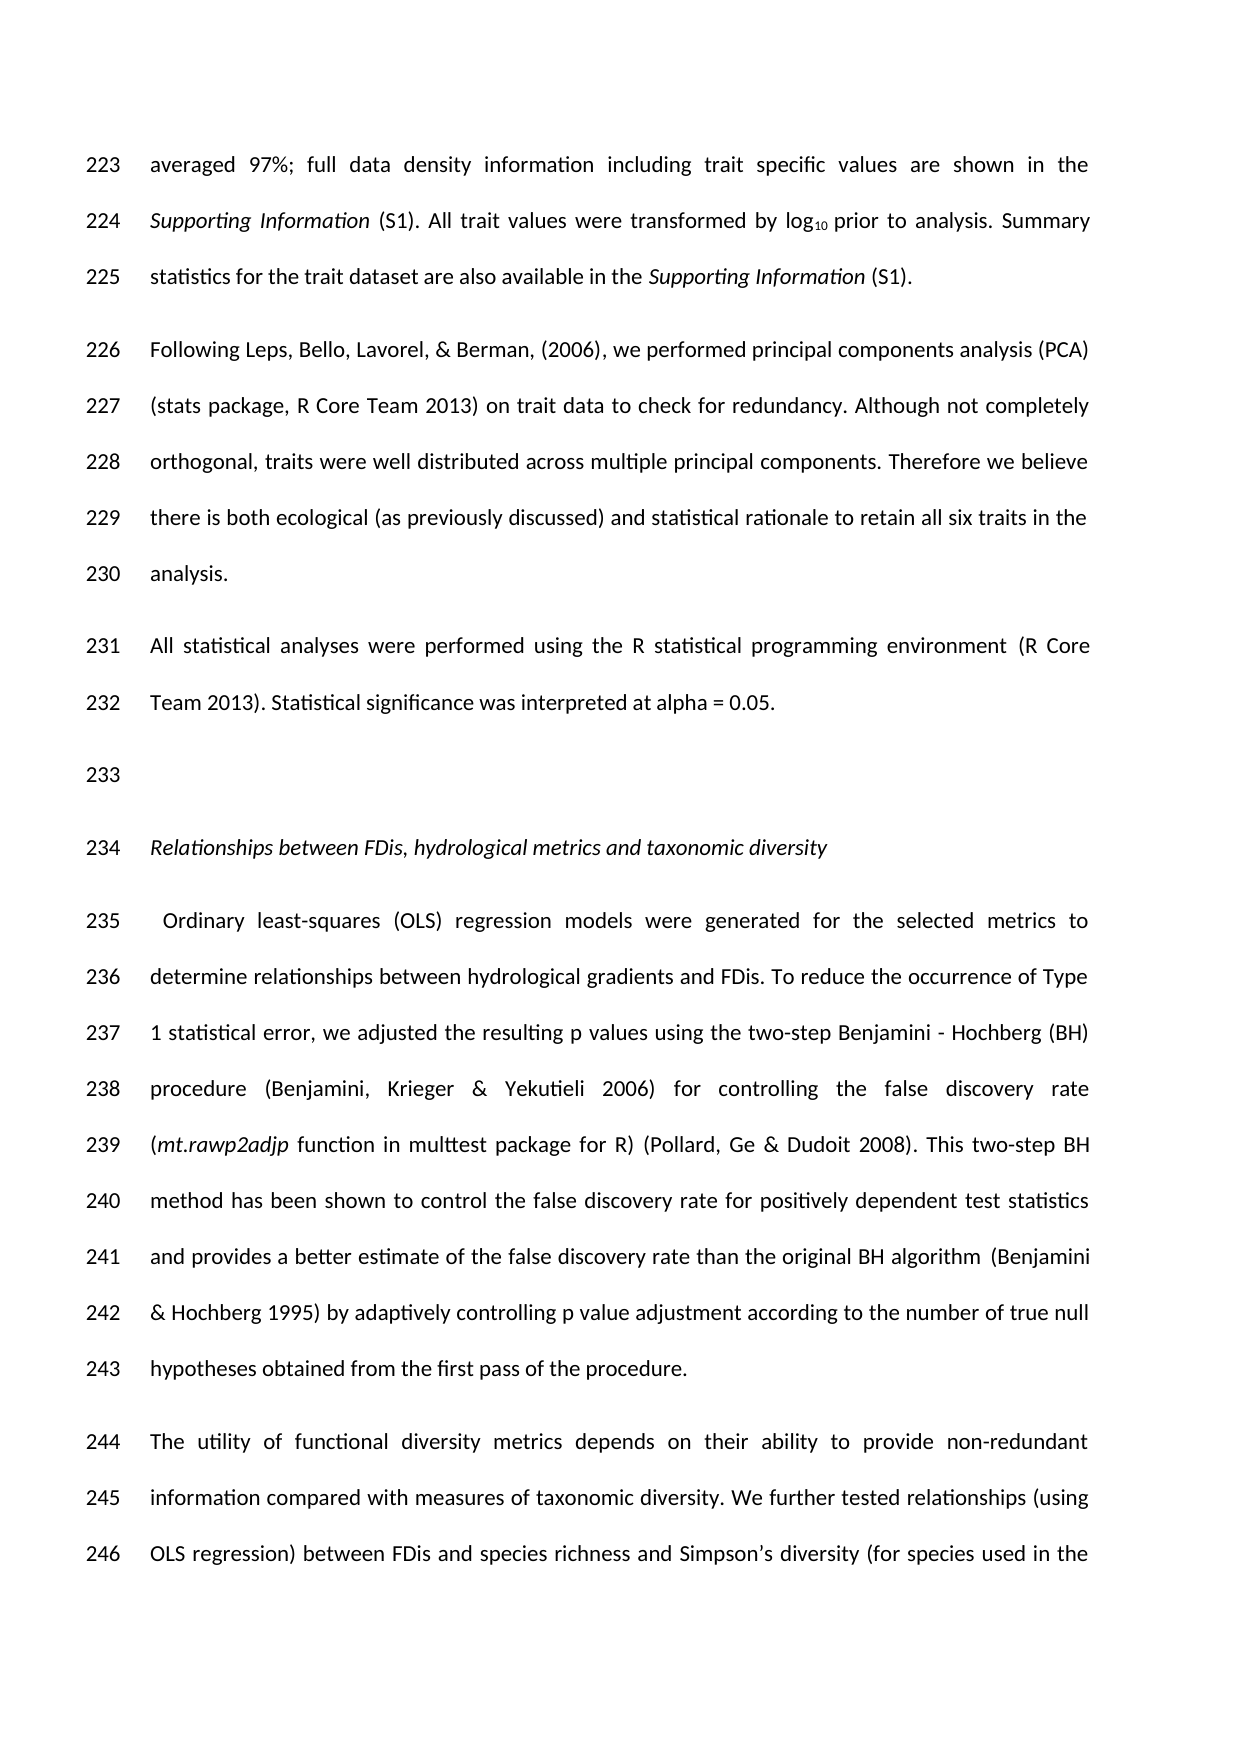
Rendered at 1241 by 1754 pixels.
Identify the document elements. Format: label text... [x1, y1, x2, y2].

text Relationships between FDis, hydrological metrics and taxonomic diversity [150, 833, 1090, 861]
text Following Leps, Bello, Lavorel, & Berman, (2006), we performed principal components analysis (PCA) (stats package, R Core Team 2013) on trait data to check for redundancy. Although not completely orthogonal, traits were well distributed across multiple principal components. Therefore we believe there is both ecological (as previously discussed) and statistical rationale to retain all six traits in the analysis. [150, 335, 1090, 587]
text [150, 1427, 1090, 1567]
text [150, 150, 1090, 290]
text All statistical analyses were performed using the R statistical programming environment (R Core Team 2013). Statistical significance was interpreted at alpha = 0.05. [150, 632, 1090, 716]
text Ordinary least-squares (OLS) regression models were generated for the selected metrics to determine relationships between hydrological gradients and FDis. To reduce the occurrence of Type 1 statistical error, we adjusted the resulting p values using the two-step Benjamini - Hochberg (BH) procedure (Benjamini, Krieger & Yekutieli 2006) for controlling the false discovery rate (mt.rawp2adjp function in multtest package for R) (Pollard, Ge & Dudoit 2008). This two-step BH method has been shown to control the false discovery rate for positively dependent test statistics and provides a better estimate of the false discovery rate than the original BH algorithm (Benjamini & Hochberg 1995) by adaptively controlling p value adjustment according to the number of true null hypotheses obtained from the first pass of the procedure. [150, 906, 1090, 1382]
